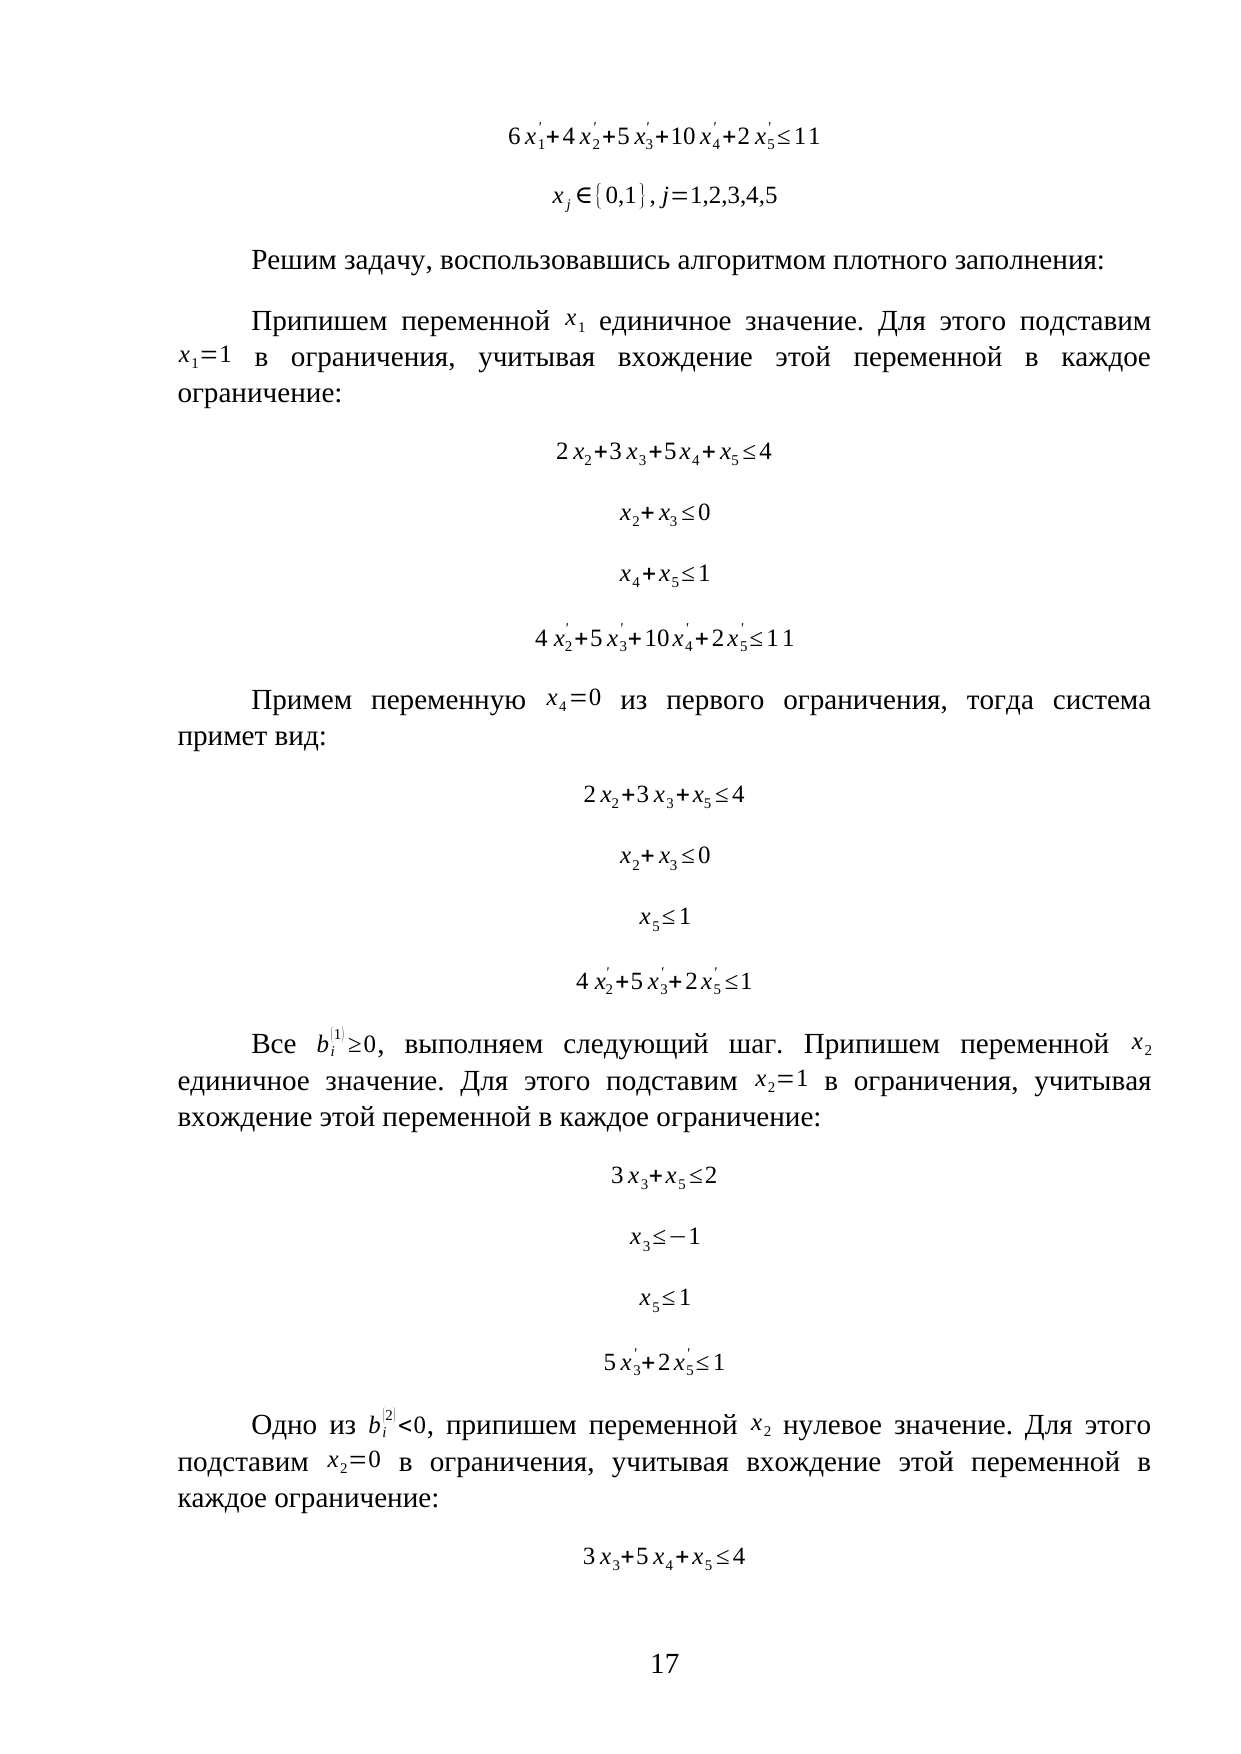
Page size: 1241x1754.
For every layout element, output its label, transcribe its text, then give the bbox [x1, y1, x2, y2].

text Припишем переменной единичное значение. Для этого подставим в ограничения, учитывая вхождение этой переменной в каждое ограничение: [177, 303, 1152, 409]
text Примем переменную из первого ограничения, тогда система примет вид: [177, 682, 1152, 752]
text Все , выполняем следующий шаг. Припишем переменной единичное значение. Для этого подставим в ограничения, учитывая вхождение этой переменной в каждое ограничение: [177, 1026, 1152, 1133]
text Решим задачу, воспользовавшись алгоритмом плотного заполнения: [177, 242, 1152, 275]
text Одно из , припишем переменной нулевое значение. Для этого подставим в ограничения, учитывая вхождение этой переменной в каждое ограничение: [177, 1407, 1152, 1514]
